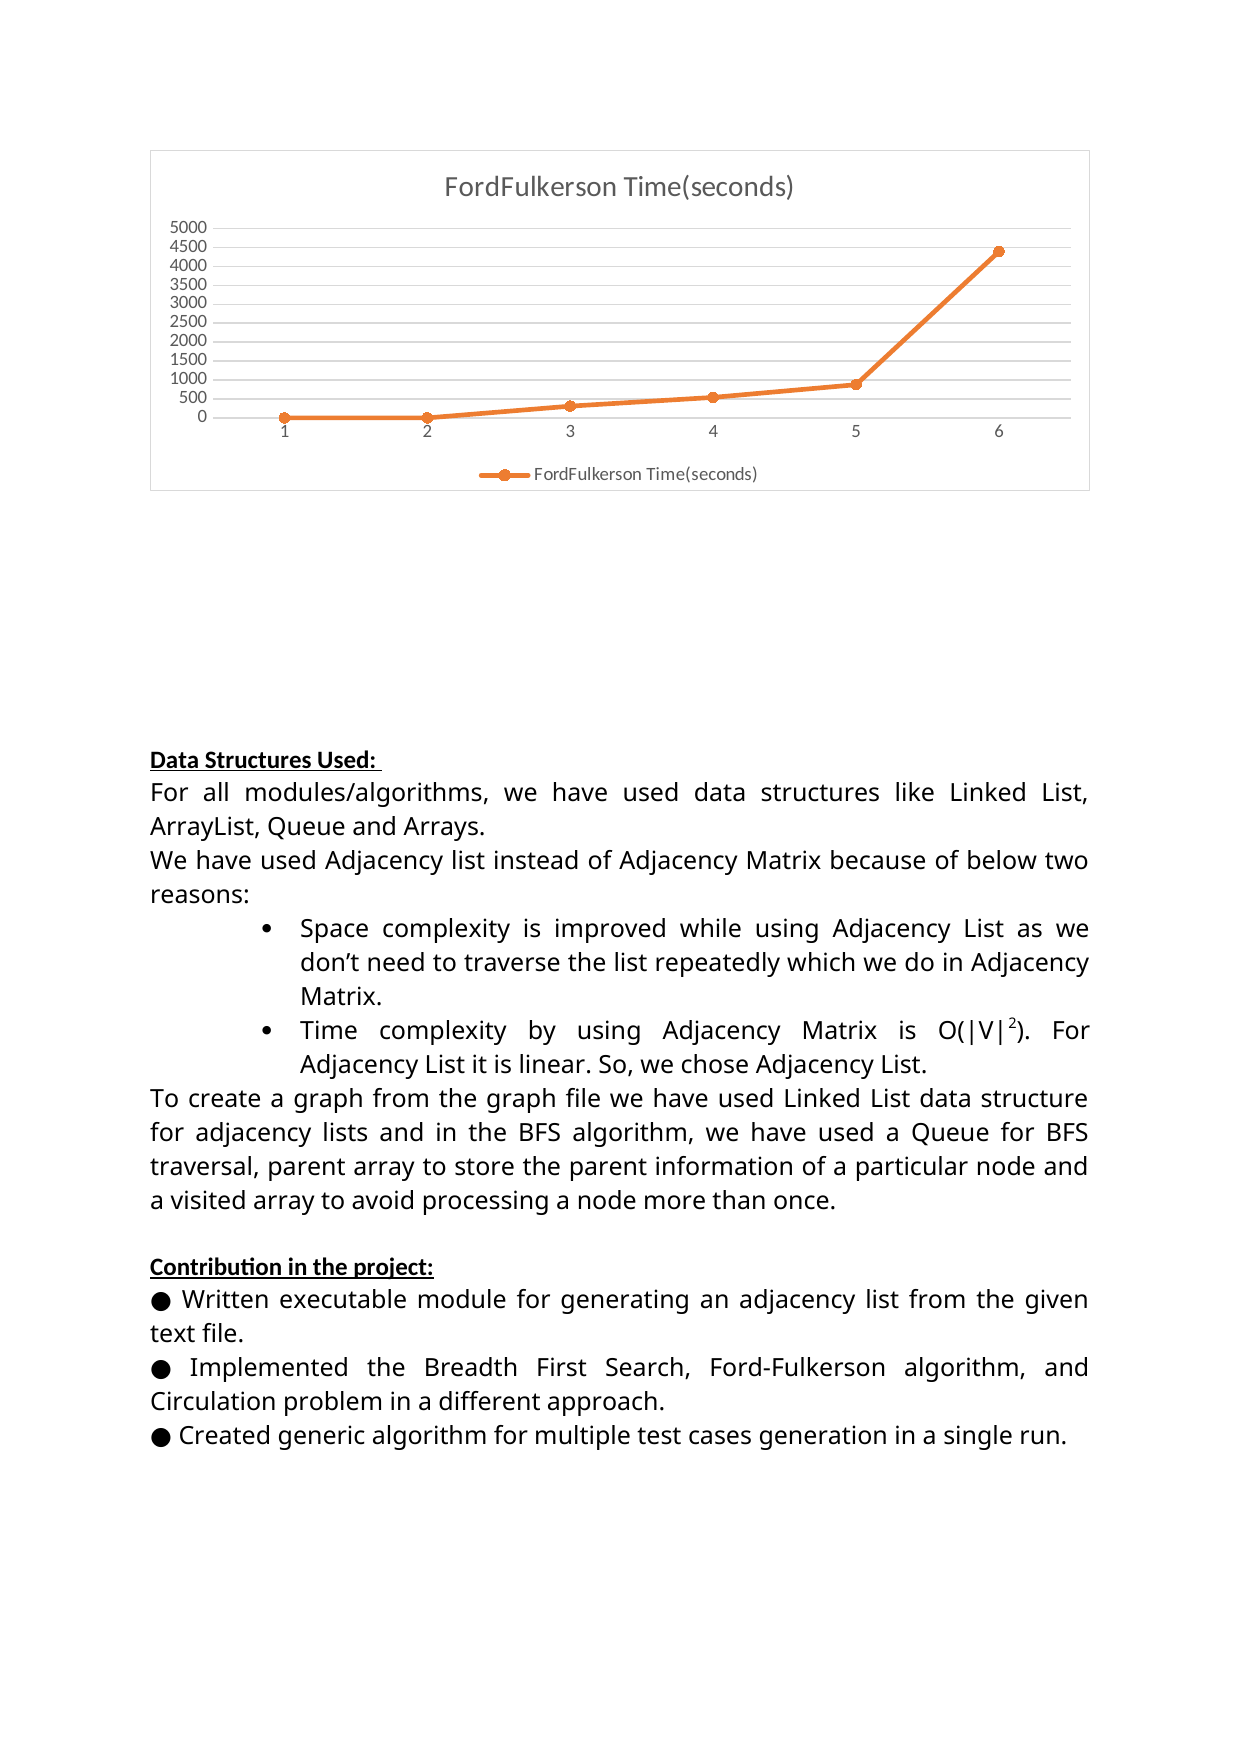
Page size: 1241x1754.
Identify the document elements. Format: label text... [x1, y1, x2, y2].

text Data Structures Used: [150, 744, 1090, 774]
text ● Implemented the Breadth First Search, Ford-Fulkerson algorithm, and Circulation problem in a different approach. [150, 1350, 1090, 1418]
text Contribution in the project: [150, 1251, 1090, 1282]
text We have used Adjacency list instead of Adjacency Matrix because of below two reasons: [150, 842, 1090, 911]
text To create a graph from the graph file we have used Linked List data structure for adjacency lists and in the BFS algorithm, we have used a Queue for BFS traversal, parent array to store the parent information of a particular node and a visited array to avoid processing a node more than once. [150, 1081, 1090, 1217]
list Space complexity is improved while using Adjacency List as we don’t need to traverse the list repeatedly which we do in Adjacency Matrix. [262, 911, 1090, 1013]
text For all modules/algorithms, we have used data structures like Linked List, ArrayList, Queue and Arrays. [150, 774, 1090, 842]
list Time complexity by using Adjacency Matrix is O(|V|2). For Adjacency List it is linear. So, we chose Adjacency List. [262, 1013, 1090, 1081]
text ● Written executable module for generating an adjacency list from the given text file. [150, 1282, 1090, 1350]
text ● Created generic algorithm for multiple test cases generation in a single run. [150, 1418, 1090, 1452]
